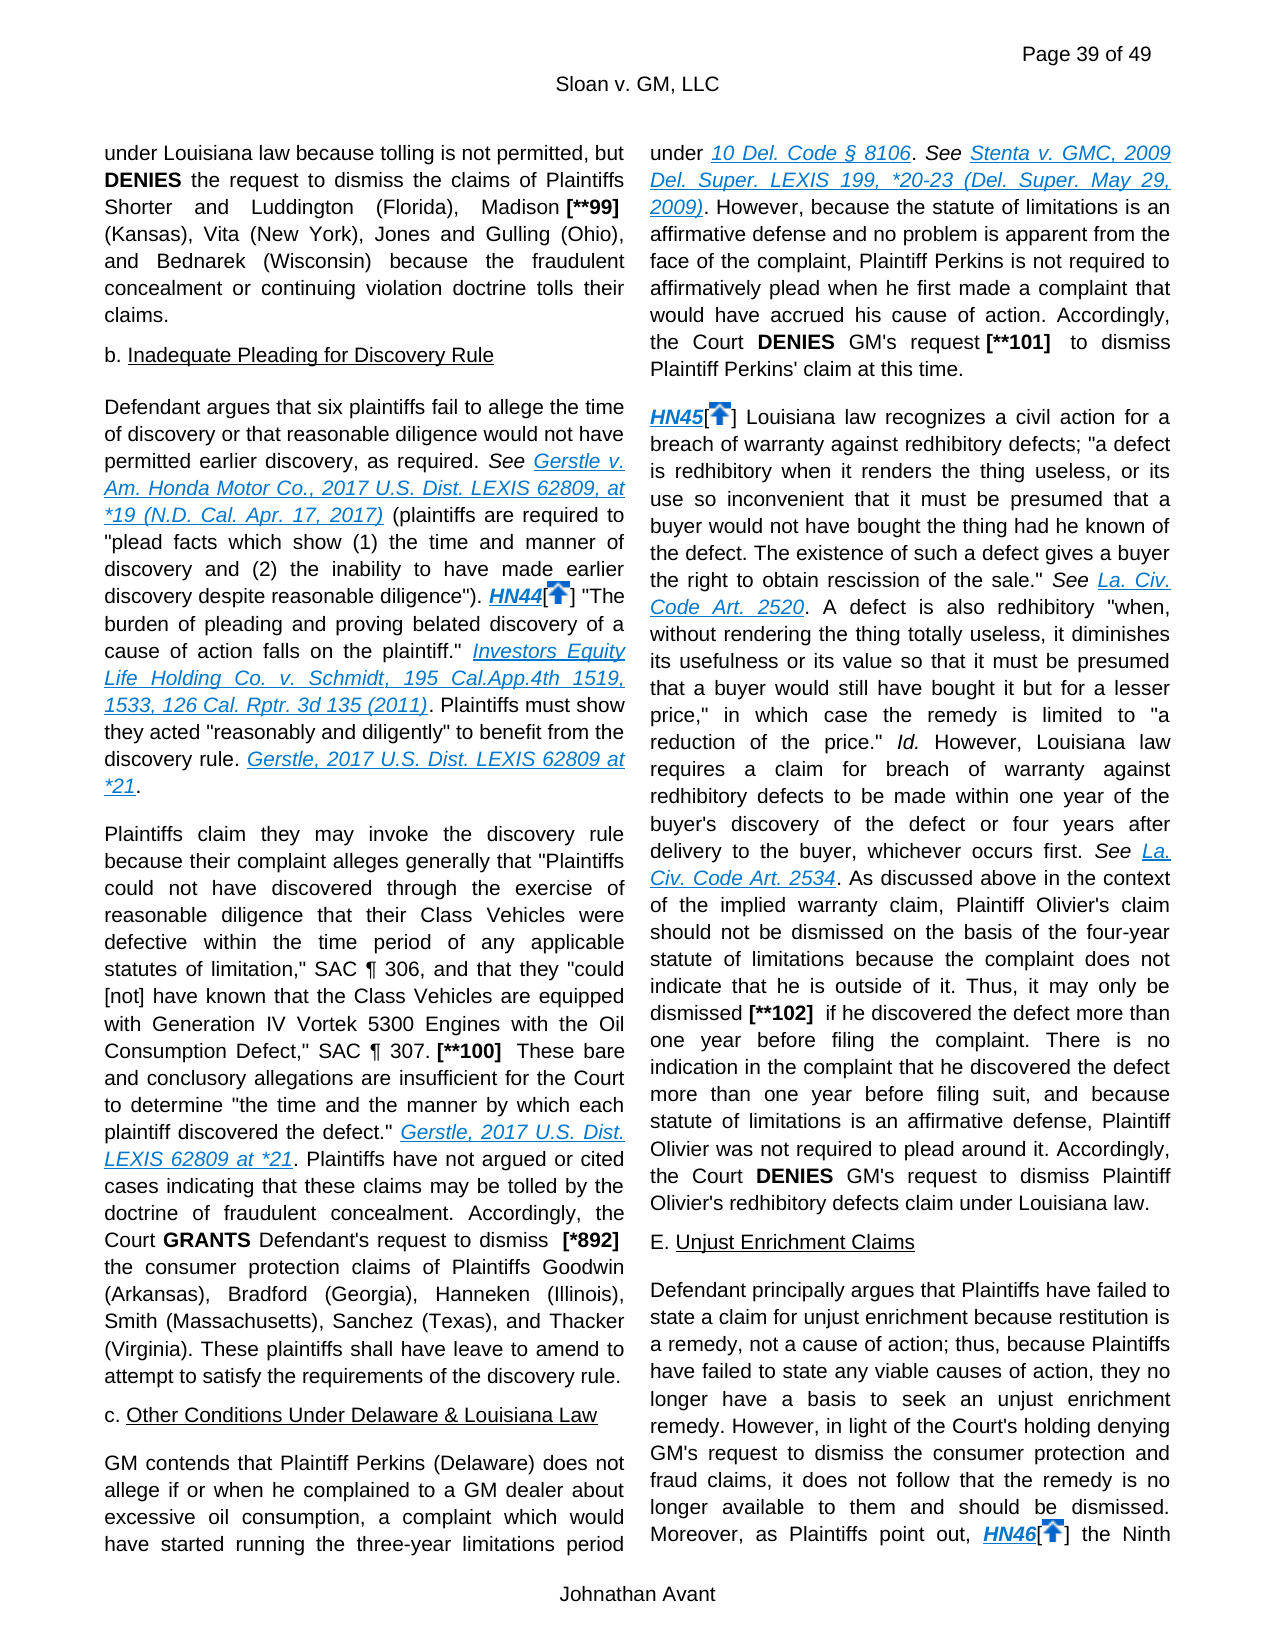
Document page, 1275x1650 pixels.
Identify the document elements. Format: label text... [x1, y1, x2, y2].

text Plaintiffs claim they may invoke the discovery rule because their complaint alleges generally that "Plaintiffs could not have discovered through the exercise of reasonable diligence that their Class Vehicles were defective within the time period of any applicable statutes of limitation," SAC ¶ 306, and that they "could [not] have known that the Class Vehicles are equipped with Generation IV Vortek 5300 Engines with the Oil Consumption Defect," SAC ¶ 307. [**100] These bare and conclusory allegations are insufficient for the Court to determine "the time and the manner by which each plaintiff discovered the defect." Gerstle, 2017 U.S. Dist. LEXIS 62809 at *21. Plaintiffs have not argued or cited cases indicating that these claims may be tolled by the doctrine of fraudulent concealment. Accordingly, the Court GRANTS Defendant's request to dismiss [*892] the consumer protection claims of Plaintiffs Goodwin (Arkansas), Bradford (Georgia), Hanneken (Illinois), Smith (Massachusetts), Sanchez (Texas), and Thacker (Virginia). These plaintiffs shall have leave to amend to attempt to satisfy the requirements of the discovery rule. [104, 819, 625, 1387]
text E. Unjust Enrichment Claims [650, 1227, 1171, 1254]
text Defendant argues that six plaintiffs fail to allege the time of discovery or that reasonable diligence would not have permitted earlier discovery, as required. See Gerstle v. Am. Honda Motor Co., 2017 U.S. Dist. LEXIS 62809, at *19 (N.D. Cal. Apr. 17, 2017) (plaintiffs are required to "plead facts which show (1) the time and manner of discovery and (2) the inability to have made earlier discovery despite reasonable diligence"). HN44[] "The burden of pleading and proving belated discovery of a cause of action falls on the plaintiff." Investors Equity Life Holding Co. v. Schmidt, 195 Cal.App.4th 1519, 1533, 126 Cal. Rptr. 3d 135 (2011). Plaintiffs must show they acted "reasonably and diligently" to benefit from the discovery rule. Gerstle, 2017 U.S. Dist. LEXIS 62809 at *21. [104, 688, 625, 798]
text GM contends that Plaintiff Perkins (Delaware) does not allege if or when he complained to a GM dealer about excessive oil consumption, a complaint which would have started running the three-year limitations period under 10 Del. Code § 8106. See Stenta v. GMC, 2009 Del. Super. LEXIS 199, *20-23 (Del. Super. May 29, 2009). However, because the statute of limitations is an affirmative defense and no problem is apparent from the face of the complaint, Plaintiff Perkins is not required to affirmatively plead when he first made a complaint that would have accrued his cause of action. Accordingly, the Court DENIES GM's request [**101] to dismiss Plaintiff Perkins' claim at this time. [104, 1448, 625, 1556]
text c. Other Conditions Under Delaware & Louisiana Law [104, 1400, 625, 1427]
text Defendant argues that six plaintiffs fail to allege the time of discovery or that reasonable diligence would not have permitted earlier discovery, as required. See Gerstle v. Am. Honda Motor Co., 2017 U.S. Dist. LEXIS 62809, at *19 (N.D. Cal. Apr. 17, 2017) (plaintiffs are required to "plead facts which show (1) the time and manner of discovery and (2) the inability to have made earlier discovery despite reasonable diligence"). HN44[] "The burden of pleading and proving belated discovery of a cause of action falls on the plaintiff." Investors Equity Life Holding Co. v. Schmidt, 195 Cal.App.4th 1519, 1533, 126 Cal. Rptr. 3d 135 (2011). Plaintiffs must show they acted "reasonably and diligently" to benefit from the discovery rule. Gerstle, 2017 U.S. Dist. LEXIS 62809 at *21. [104, 498, 625, 687]
picture [547, 581, 570, 604]
text GM contends that Plaintiff Perkins (Delaware) does not allege if or when he complained to a GM dealer about excessive oil consumption, a complaint which would have started running the three-year limitations period under 10 Del. Code § 8106. See Stenta v. GMC, 2009 Del. Super. LEXIS 199, *20-23 (Del. Super. May 29, 2009). However, because the statute of limitations is an affirmative defense and no problem is apparent from the face of the complaint, Plaintiff Perkins is not required to affirmatively plead when he first made a complaint that would have accrued his cause of action. Accordingly, the Court DENIES GM's request [**101] to dismiss Plaintiff Perkins' claim at this time. [650, 190, 1171, 381]
picture [709, 402, 731, 425]
text HN45[] Louisiana law recognizes a civil action for a breach of warranty against redhibitory defects; "a defect is redhibitory when it renders the thing useless, or its use so inconvenient that it must be presumed that a buyer would not have bought the thing had he known of the defect. The existence of such a defect gives a buyer the right to obtain rescission of the sale." See La. Civ. Code Art. 2520. A defect is also redhibitory "when, without rendering the thing totally useless, it diminishes its usefulness or its value so that it must be presumed that a buyer would still have bought it but for a lesser price," in which case the remedy is limited to "a reduction of the price." Id. However, Louisiana law requires a claim for breach of warranty against redhibitory defects to be made within one year of the buyer's discovery of the defect or four years after delivery to the buyer, whichever occurs first. See La. Civ. Code Art. 2534. As discussed above in the context of the implied warranty claim, Plaintiff Olivier's claim should not be dismissed on the basis of the four-year statute of limitations because the complaint does not indicate that he is outside of it. Thus, it may only be dismissed [**102] if he discovered the defect more than one year before filing the complaint. There is no indication in the complaint that he discovered the defect more than one year before filing suit, and because statute of limitations is an affirmative defense, Plaintiff Olivier was not required to plead around it. Accordingly, the Court DENIES GM's request to dismiss Plaintiff Olivier's redhibitory defects claim under Louisiana law. [650, 402, 1171, 1214]
text b. Inadequate Pleading for Discovery Rule [104, 339, 625, 367]
text Defendant argues that six plaintiffs fail to allege the time of discovery or that reasonable diligence would not have permitted earlier discovery, as required. See Gerstle v. Am. Honda Motor Co., 2017 U.S. Dist. LEXIS 62809, at *19 (N.D. Cal. Apr. 17, 2017) (plaintiffs are required to "plead facts which show (1) the time and manner of discovery and (2) the inability to have made earlier discovery despite reasonable diligence"). HN44[] "The burden of pleading and proving belated discovery of a cause of action falls on the plaintiff." Investors Equity Life Holding Co. v. Schmidt, 195 Cal.App.4th 1519, 1533, 126 Cal. Rptr. 3d 135 (2011). Plaintiffs must show they acted "reasonably and diligently" to benefit from the discovery rule. Gerstle, 2017 U.S. Dist. LEXIS 62809 at *21. [104, 392, 625, 497]
picture [1042, 1519, 1064, 1542]
